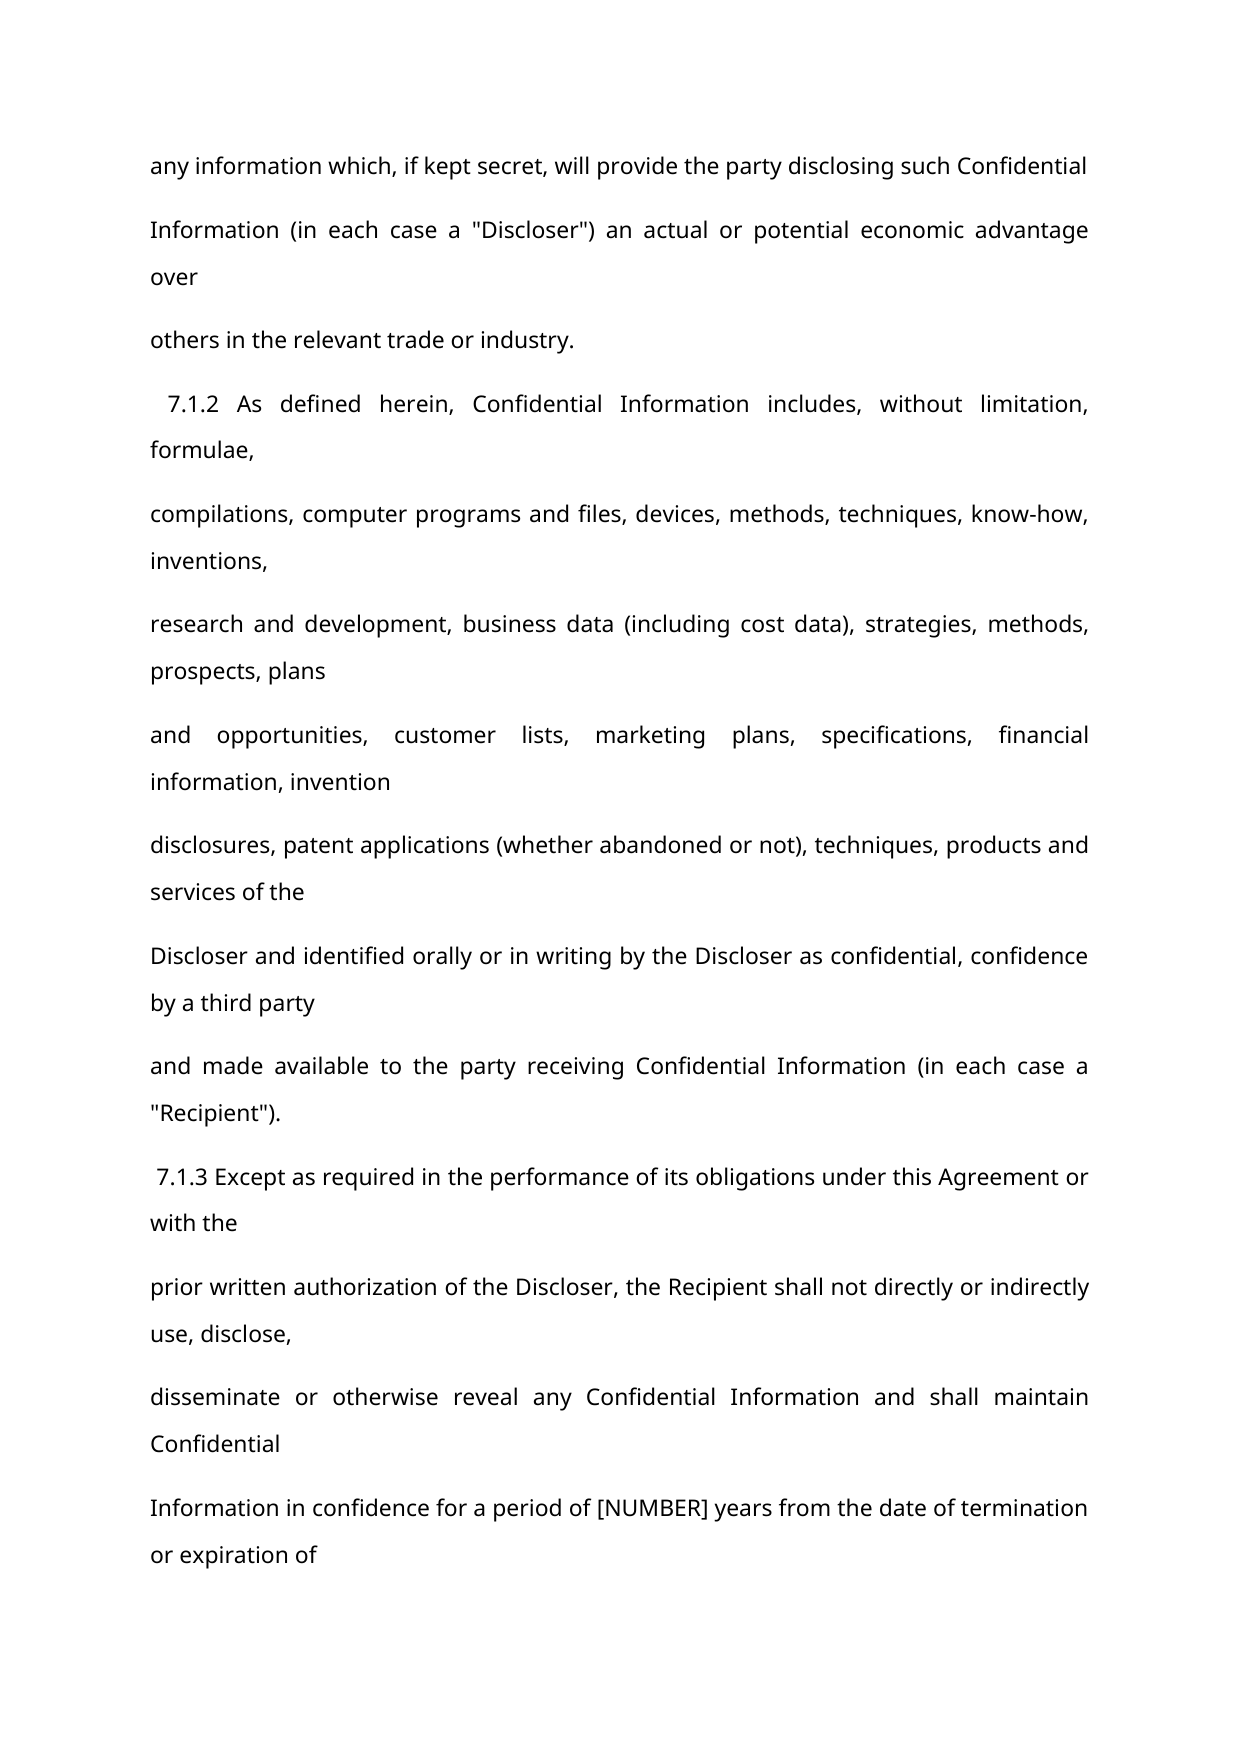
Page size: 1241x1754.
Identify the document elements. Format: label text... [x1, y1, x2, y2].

text others in the relevant trade or industry. [150, 324, 1090, 355]
text Discloser and identified orally or in writing by the Discloser as confidential, confidence by a third party [150, 939, 1090, 1018]
text and made available to the party receiving Confidential Information (in each case a "Recipient"). [150, 1050, 1090, 1128]
text any information which, if kept secret, will provide the party disclosing such Confidential [150, 150, 1090, 181]
text prior written authorization of the Discloser, the Recipient shall not directly or indirectly use, disclose, [150, 1271, 1090, 1349]
text Information (in each case a "Discloser") an actual or potential economic advantage over [150, 213, 1090, 292]
text Information in confidence for a period of [NUMBER] years from the date of termination or expiration of [150, 1492, 1090, 1570]
text 7.1.3 Except as required in the performance of its obligations under this Agreement or with the [150, 1160, 1090, 1238]
text compilations, computer programs and files, devices, methods, techniques, know-how, inventions, [150, 498, 1090, 576]
text disclosures, patent applications (whether abandoned or not), techniques, products and services of the [150, 829, 1090, 907]
text disseminate or otherwise reveal any Confidential Information and shall maintain Confidential [150, 1381, 1090, 1459]
text research and development, business data (including cost data), strategies, methods, prospects, plans [150, 608, 1090, 686]
text and opportunities, customer lists, marketing plans, specifications, financial information, invention [150, 719, 1090, 797]
text 7.1.2 As defined herein, Confidential Information includes, without limitation, formulae, [150, 387, 1090, 466]
